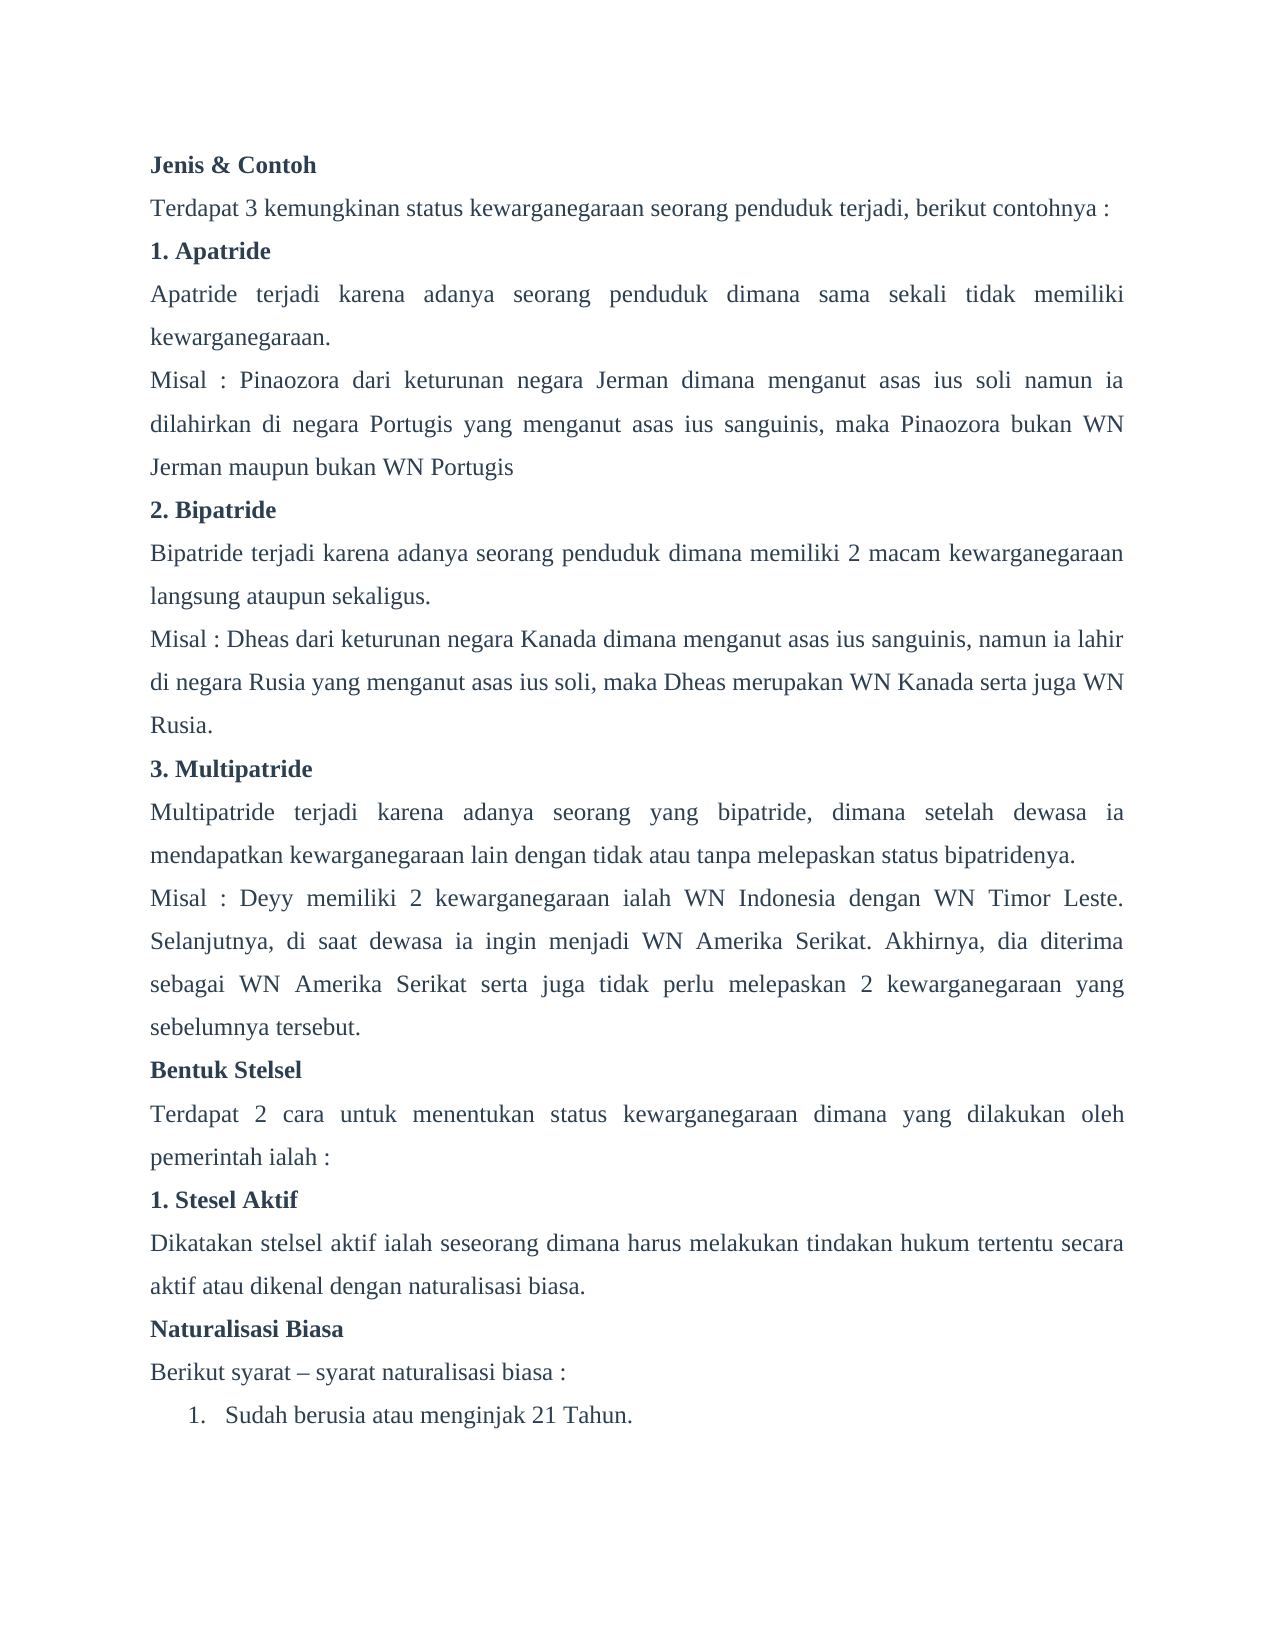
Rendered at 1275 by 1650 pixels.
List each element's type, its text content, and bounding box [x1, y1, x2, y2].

text Misal : Dheas dari keturunan negara Kanada dimana menganut asas ius sanguinis, namun ia lahir di negara Rusia yang menganut asas ius soli, maka Dheas merupakan WN Kanada serta juga WN Rusia. [150, 624, 1125, 739]
text Apatride terjadi karena adanya seorang penduduk dimana sama sekali tidak memiliki kewarganegaraan. [150, 279, 1125, 351]
text Jenis & Contoh [150, 150, 1125, 179]
text Multipatride terjadi karena adanya seorang yang bipatride, dimana setelah dewasa ia mendapatkan kewarganegaraan lain dengan tidak atau tanpa melepaskan status bipatridenya. [150, 797, 1125, 869]
text 3. Multipatride [150, 754, 1125, 782]
text 1. Apatride [150, 236, 1125, 265]
list Sudah berusia atau menginjak 21 Tahun. [187, 1401, 1125, 1429]
text Terdapat 2 cara untuk menentukan status kewarganegaraan dimana yang dilakukan oleh pemerintah ialah : [150, 1099, 1125, 1171]
text Berikut syarat – syarat naturalisasi biasa : [150, 1357, 1125, 1386]
text Terdapat 3 kemungkinan status kewarganegaraan seorang penduduk terjadi, berikut contohnya : [150, 193, 1125, 222]
text Bipatride terjadi karena adanya seorang penduduk dimana memiliki 2 macam kewarganegaraan langsung ataupun sekaligus. [150, 538, 1125, 610]
text Misal : Deyy memiliki 2 kewarganegaraan ialah WN Indonesia dengan WN Timor Leste. Selanjutnya, di saat dewasa ia ingin menjadi WN Amerika Serikat. Akhirnya, dia diterima sebagai WN Amerika Serikat serta juga tidak perlu melepaskan 2 kewarganegaraan yang sebelumnya tersebut. [150, 883, 1125, 1041]
text Bentuk Stelsel [150, 1056, 1125, 1084]
text Misal : Pinaozora dari keturunan negara Jerman dimana menganut asas ius soli namun ia dilahirkan di negara Portugis yang menganut asas ius sanguinis, maka Pinaozora bukan WN Jerman maupun bukan WN Portugis [150, 366, 1125, 481]
text Dikatakan stelsel aktif ialah seseorang dimana harus melakukan tindakan hukum tertentu secara aktif atau dikenal dengan naturalisasi biasa. [150, 1228, 1125, 1300]
text Naturalisasi Biasa [150, 1314, 1125, 1343]
text 2. Bipatride [150, 495, 1125, 524]
text 1. Stesel Aktif [150, 1185, 1125, 1214]
